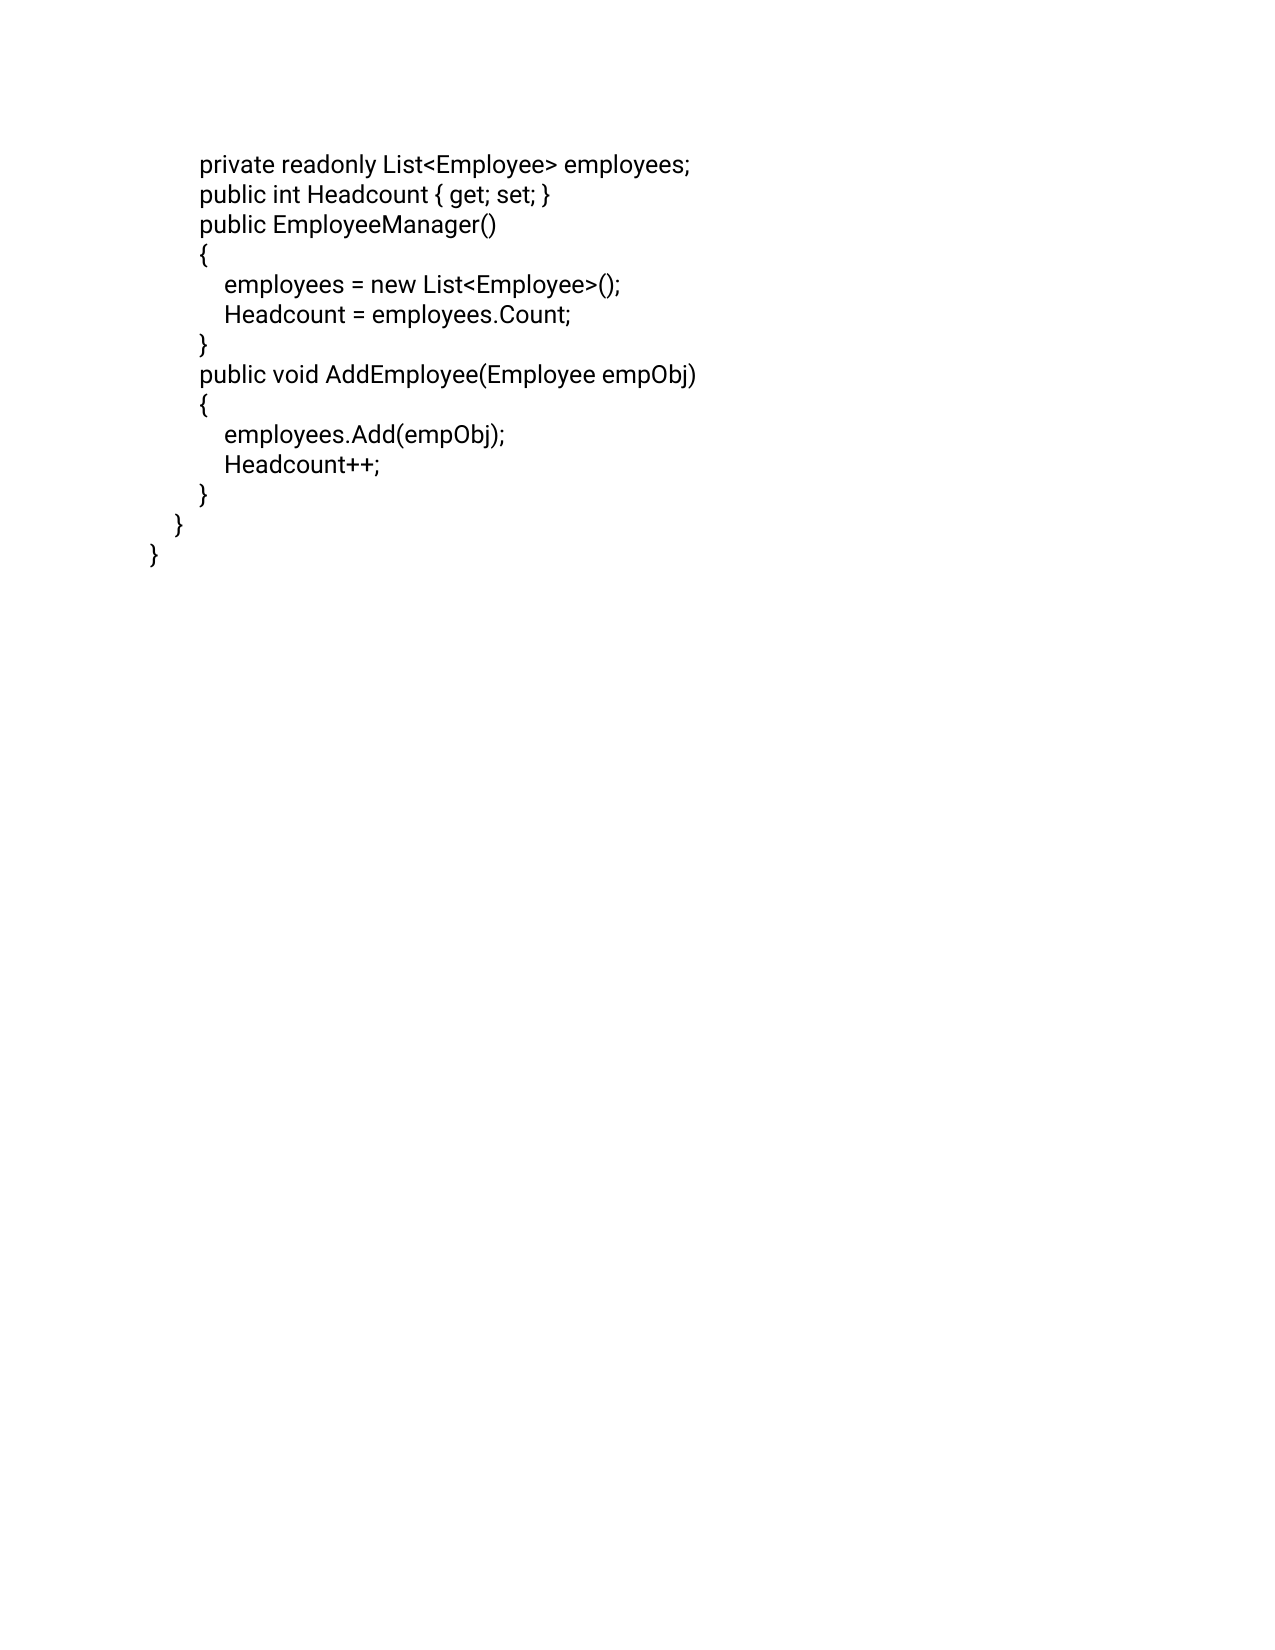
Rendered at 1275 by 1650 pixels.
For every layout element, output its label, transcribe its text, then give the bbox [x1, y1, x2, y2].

text { [150, 390, 1125, 420]
text } [150, 480, 1125, 510]
text } [150, 330, 1125, 360]
text public EmployeeManager() [150, 210, 1125, 240]
text Headcount++; [150, 450, 1125, 480]
text employees.Add(empObj); [150, 420, 1125, 450]
text { [150, 240, 1125, 270]
text } [150, 510, 1125, 540]
text public int Headcount { get; set; } [150, 180, 1125, 210]
text Headcount = employees.Count; [150, 300, 1125, 330]
text public void AddEmployee(Employee empObj) [150, 360, 1125, 390]
text } [150, 540, 1125, 570]
text employees = new List<Employee>(); [150, 270, 1125, 300]
text private readonly List<Employee> employees; [150, 150, 1125, 180]
